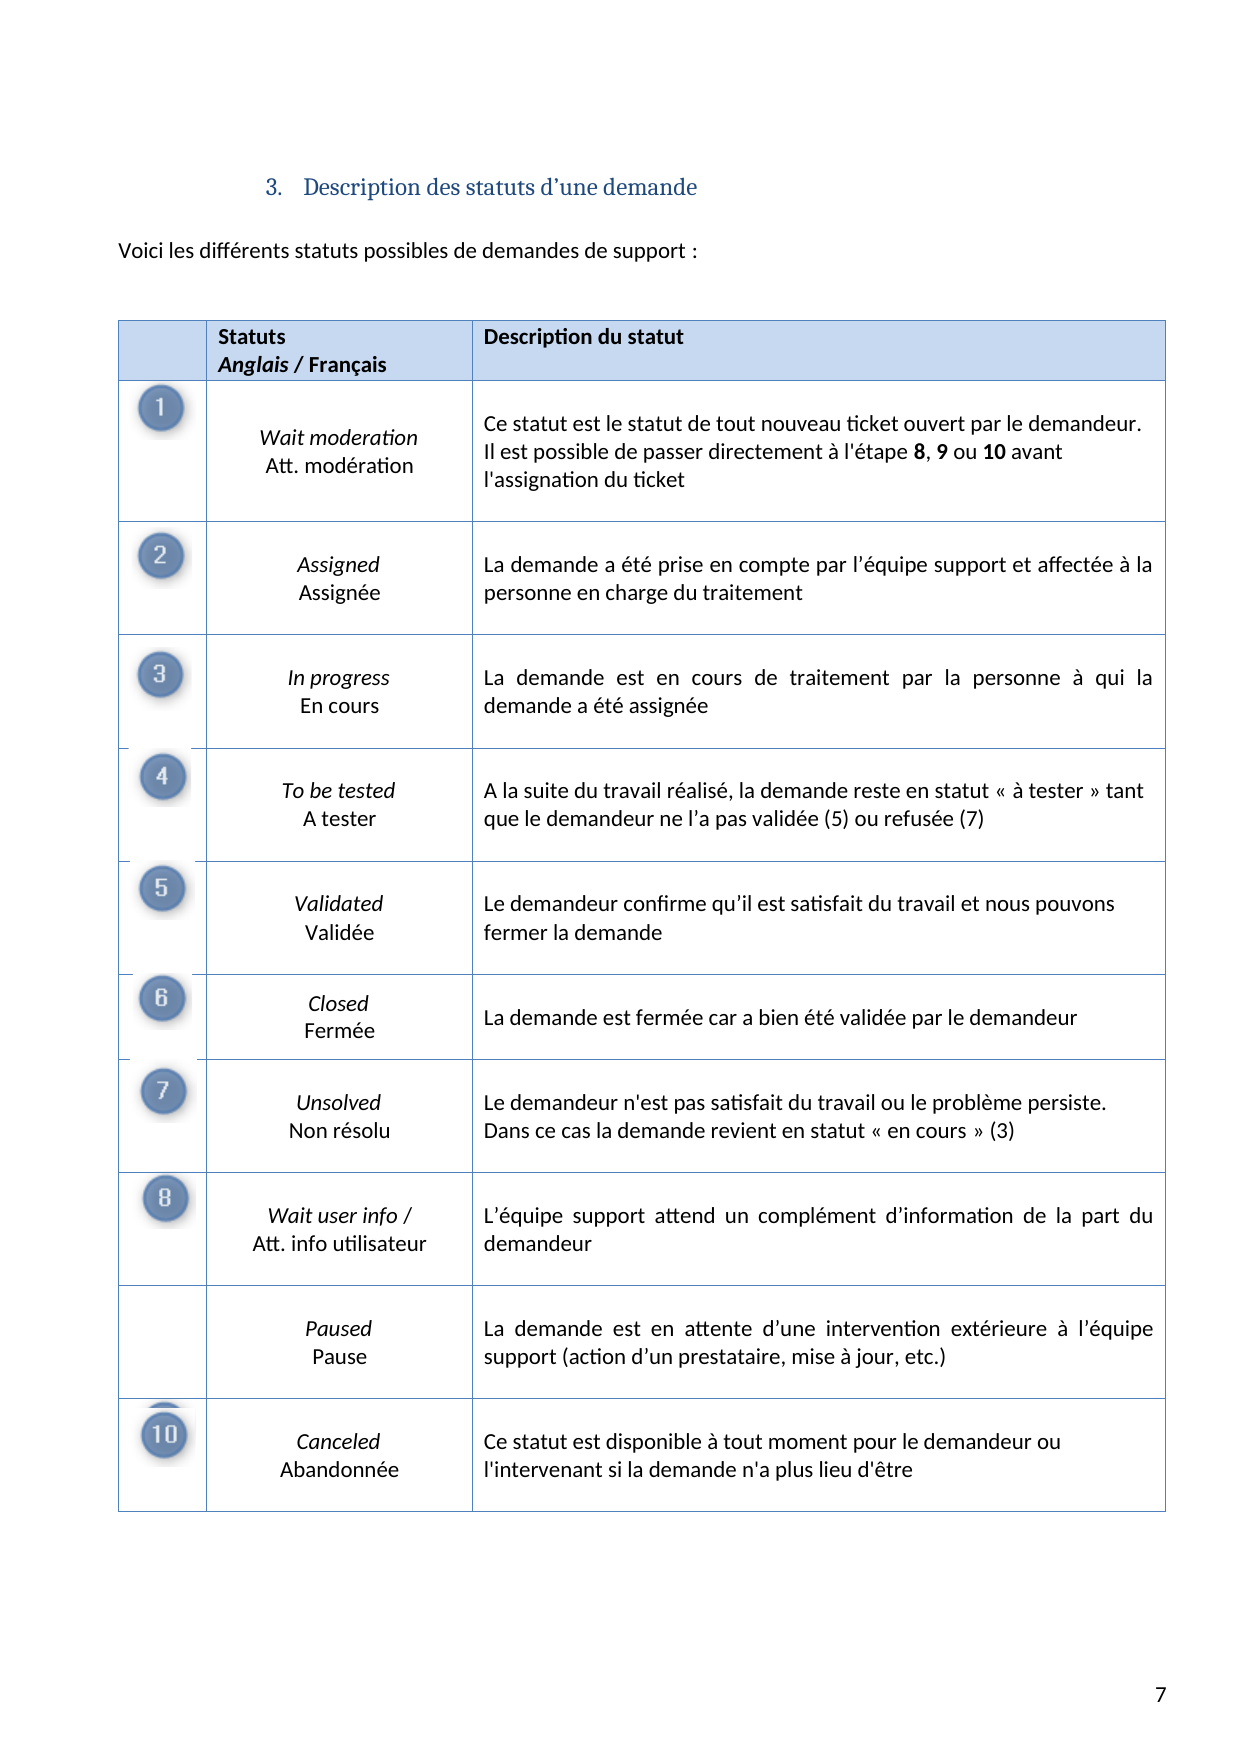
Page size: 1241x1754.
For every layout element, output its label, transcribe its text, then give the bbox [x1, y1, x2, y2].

table_cell Unsolved Non résolu [207, 1060, 472, 1172]
table_cell Paused Pause [207, 1286, 472, 1398]
table_cell [119, 862, 206, 974]
table_cell Closed Fermée [207, 975, 472, 1059]
table_cell Assigned Assignée [207, 522, 472, 634]
table_cell Wait moderation Att. modération [207, 381, 472, 521]
subtitle Description des statuts d’une demande [266, 173, 1166, 201]
picture [129, 1058, 197, 1123]
table_cell [119, 635, 206, 747]
table_cell Ce statut est disponible à tout moment pour le demandeur ou l'intervenant si la demande n'a plus lieu d'être [473, 1399, 1165, 1511]
table_cell [119, 1286, 206, 1398]
table_cell Ce statut est le statut de tout nouveau ticket ouvert par le demandeur. Il est possible de passer directement à l'étape 8, 9 ou 10 avant l'assignation du ticket [473, 381, 1165, 521]
table_cell [119, 1060, 206, 1172]
table_cell La demande est fermée car a bien été validée par le demandeur [473, 975, 1165, 1059]
table_cell La demande est en cours de traitement par la personne à qui la demande a été assignée [473, 635, 1165, 747]
table_cell Le demandeur n'est pas satisfait du travail ou le problème persiste. Dans ce cas la demande revient en statut « en cours » (3) [473, 1060, 1165, 1172]
table_cell [119, 381, 206, 521]
picture [128, 748, 192, 807]
table_header Description du statut [473, 321, 1165, 380]
table_cell La demande a été prise en compte par l’équipe support et affectée à la personne en charge du traitement [473, 522, 1165, 634]
picture [131, 1408, 196, 1467]
table_cell [119, 522, 206, 634]
table_cell Canceled Abandonnée [207, 1399, 472, 1511]
table_cell La demande est en attente d’une intervention extérieure à l’équipe support (action d’un prestataire, mise à jour, etc.) [473, 1286, 1165, 1398]
table_cell Wait user info / Att. info utilisateur [207, 1173, 472, 1285]
table_cell A la suite du travail réalisé, la demande reste en statut « à tester » tant que le demandeur ne l’a pas validée (5) ou refusée (7) [473, 749, 1165, 861]
table_cell [119, 975, 206, 1059]
table_cell In progress En cours [207, 635, 472, 747]
table_cell Le demandeur confirme qu’il est satisfait du travail et nous pouvons fermer la demande [473, 862, 1165, 974]
table_cell [119, 1399, 206, 1511]
table_header [119, 321, 206, 380]
table_cell L’équipe support attend un complément d’information de la part du demandeur [473, 1173, 1165, 1285]
table_cell [119, 749, 206, 861]
table_cell Validated Validée [207, 862, 472, 974]
picture [132, 973, 193, 1030]
text Voici les différents statuts possibles de demandes de support : [118, 236, 1166, 264]
table_cell [119, 1173, 206, 1285]
table_cell To be tested A tester [207, 749, 472, 861]
table_header Statuts Anglais / Français [207, 321, 472, 380]
picture [129, 860, 196, 920]
